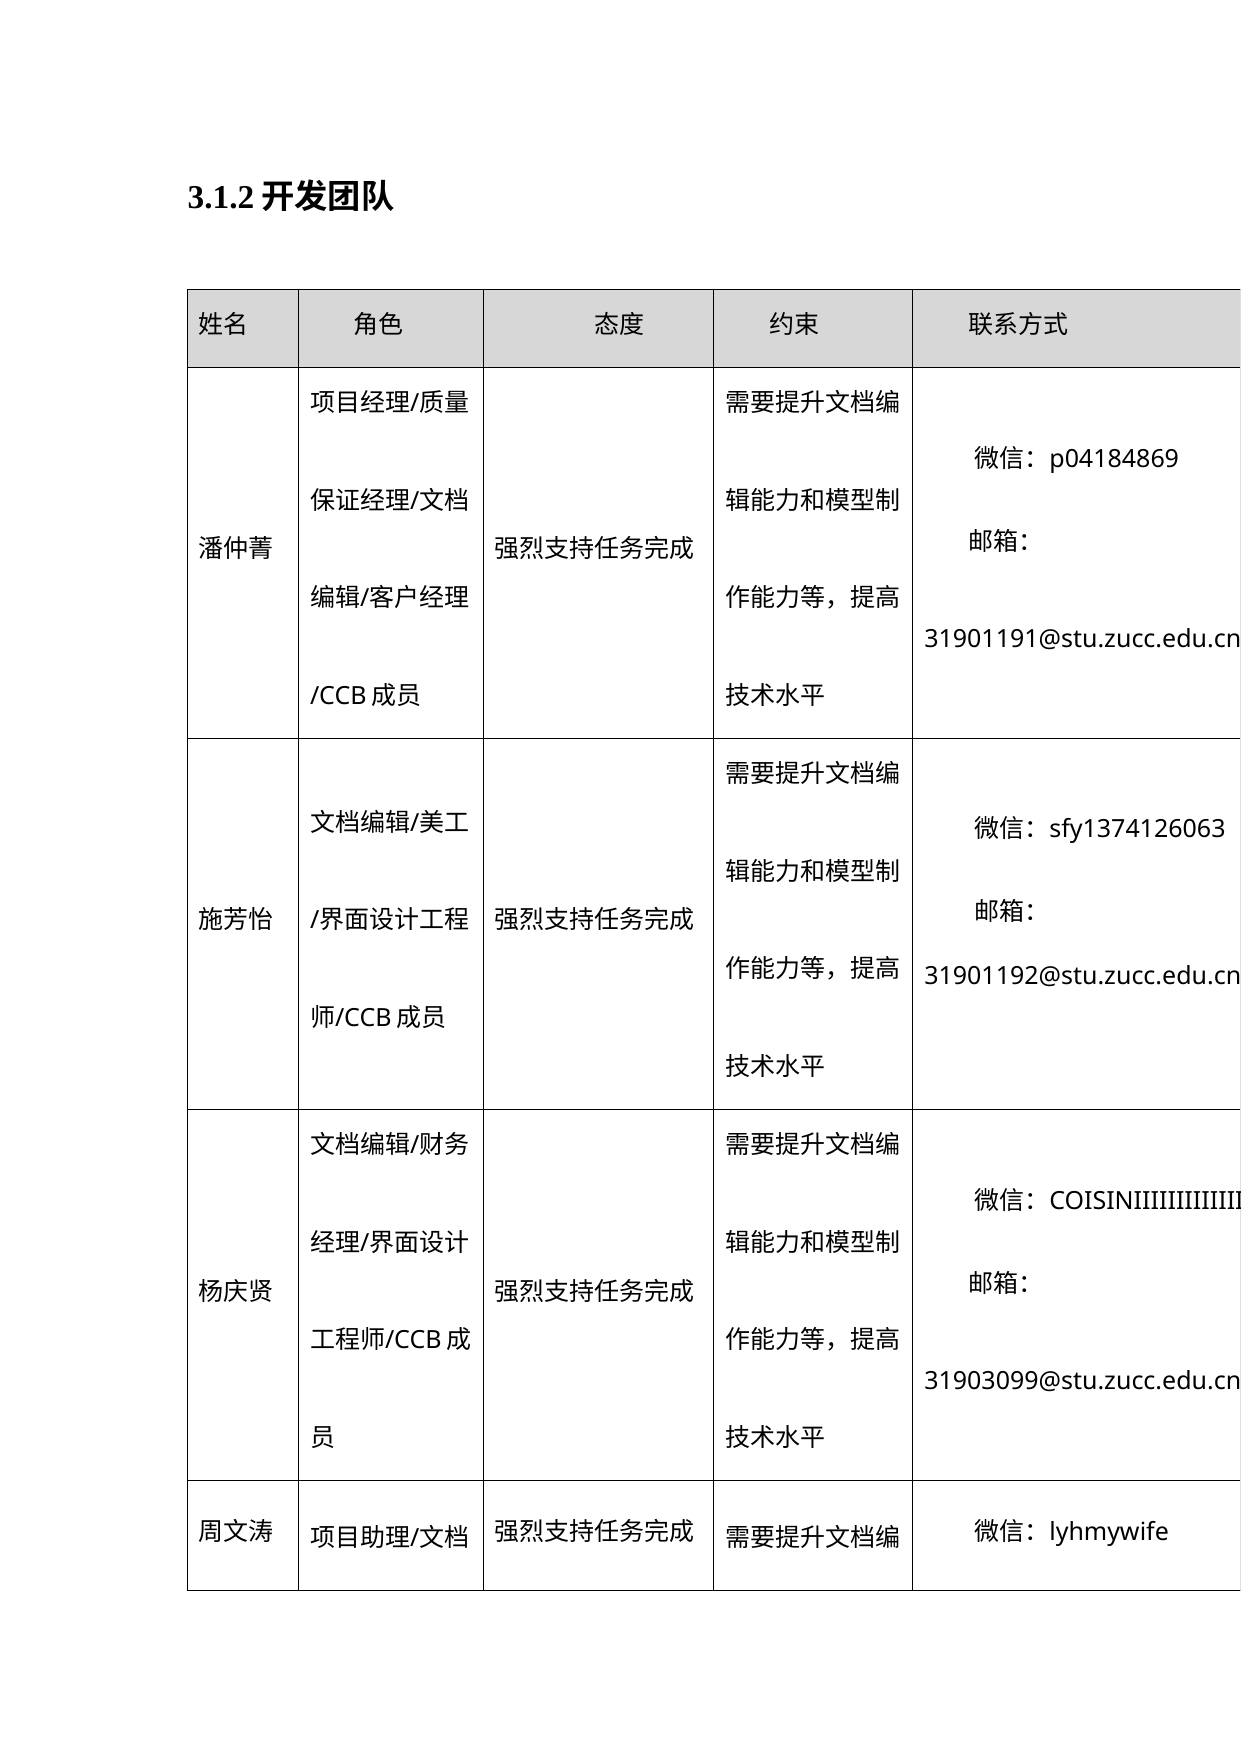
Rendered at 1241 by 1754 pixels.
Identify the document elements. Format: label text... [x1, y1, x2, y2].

table_header 角色 [299, 290, 483, 367]
table_cell 杨庆贤 [188, 1110, 298, 1480]
table_cell 强烈支持任务完成 [484, 1481, 713, 1590]
table_cell 潘仲菁 [188, 368, 298, 738]
table_header 态度 [484, 290, 713, 367]
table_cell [714, 1481, 912, 1590]
table_cell 周文涛 [188, 1481, 298, 1590]
table_cell 微信：sfy1374126063 邮箱： 31901192@stu.zucc.edu.cn [913, 739, 1240, 1109]
table_header 姓名 [188, 290, 298, 367]
table_cell 文档编辑/财务经理/界面设计工程师/CCB成员 [299, 1110, 483, 1480]
table_cell 文档编辑/美工/界面设计工程师/CCB成员 [299, 739, 483, 1109]
table_cell 需要提升文档编辑能力和模型制作能力等，提高技术水平 [714, 1110, 912, 1480]
table_cell 需要提升文档编辑能力和模型制作能力等，提高技术水平 [714, 368, 912, 738]
table_cell 微信：p04184869 邮箱：31901191@stu.zucc.edu.cn [913, 368, 1240, 738]
table_cell 强烈支持任务完成 [484, 739, 713, 1109]
table_cell 强烈支持任务完成 [484, 368, 713, 738]
table_header 约束 [714, 290, 912, 367]
table_cell 需要提升文档编辑能力和模型制作能力等，提高技术水平 [714, 739, 912, 1109]
table_cell 强烈支持任务完成 [484, 1110, 713, 1480]
table_cell 项目经理/质量保证经理/文档编辑/客户经理/CCB成员 [299, 368, 483, 738]
subtitle 3.1.2开发团队 [187, 162, 1053, 227]
table_header 联系方式 [913, 290, 1240, 367]
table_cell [913, 1481, 1240, 1590]
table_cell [299, 1481, 483, 1590]
table_cell 施芳怡 [188, 739, 298, 1109]
table_cell 微信：COISINIIIIIIIIIIIIII 邮箱：31903099@stu.zucc.edu.cn [913, 1110, 1240, 1480]
